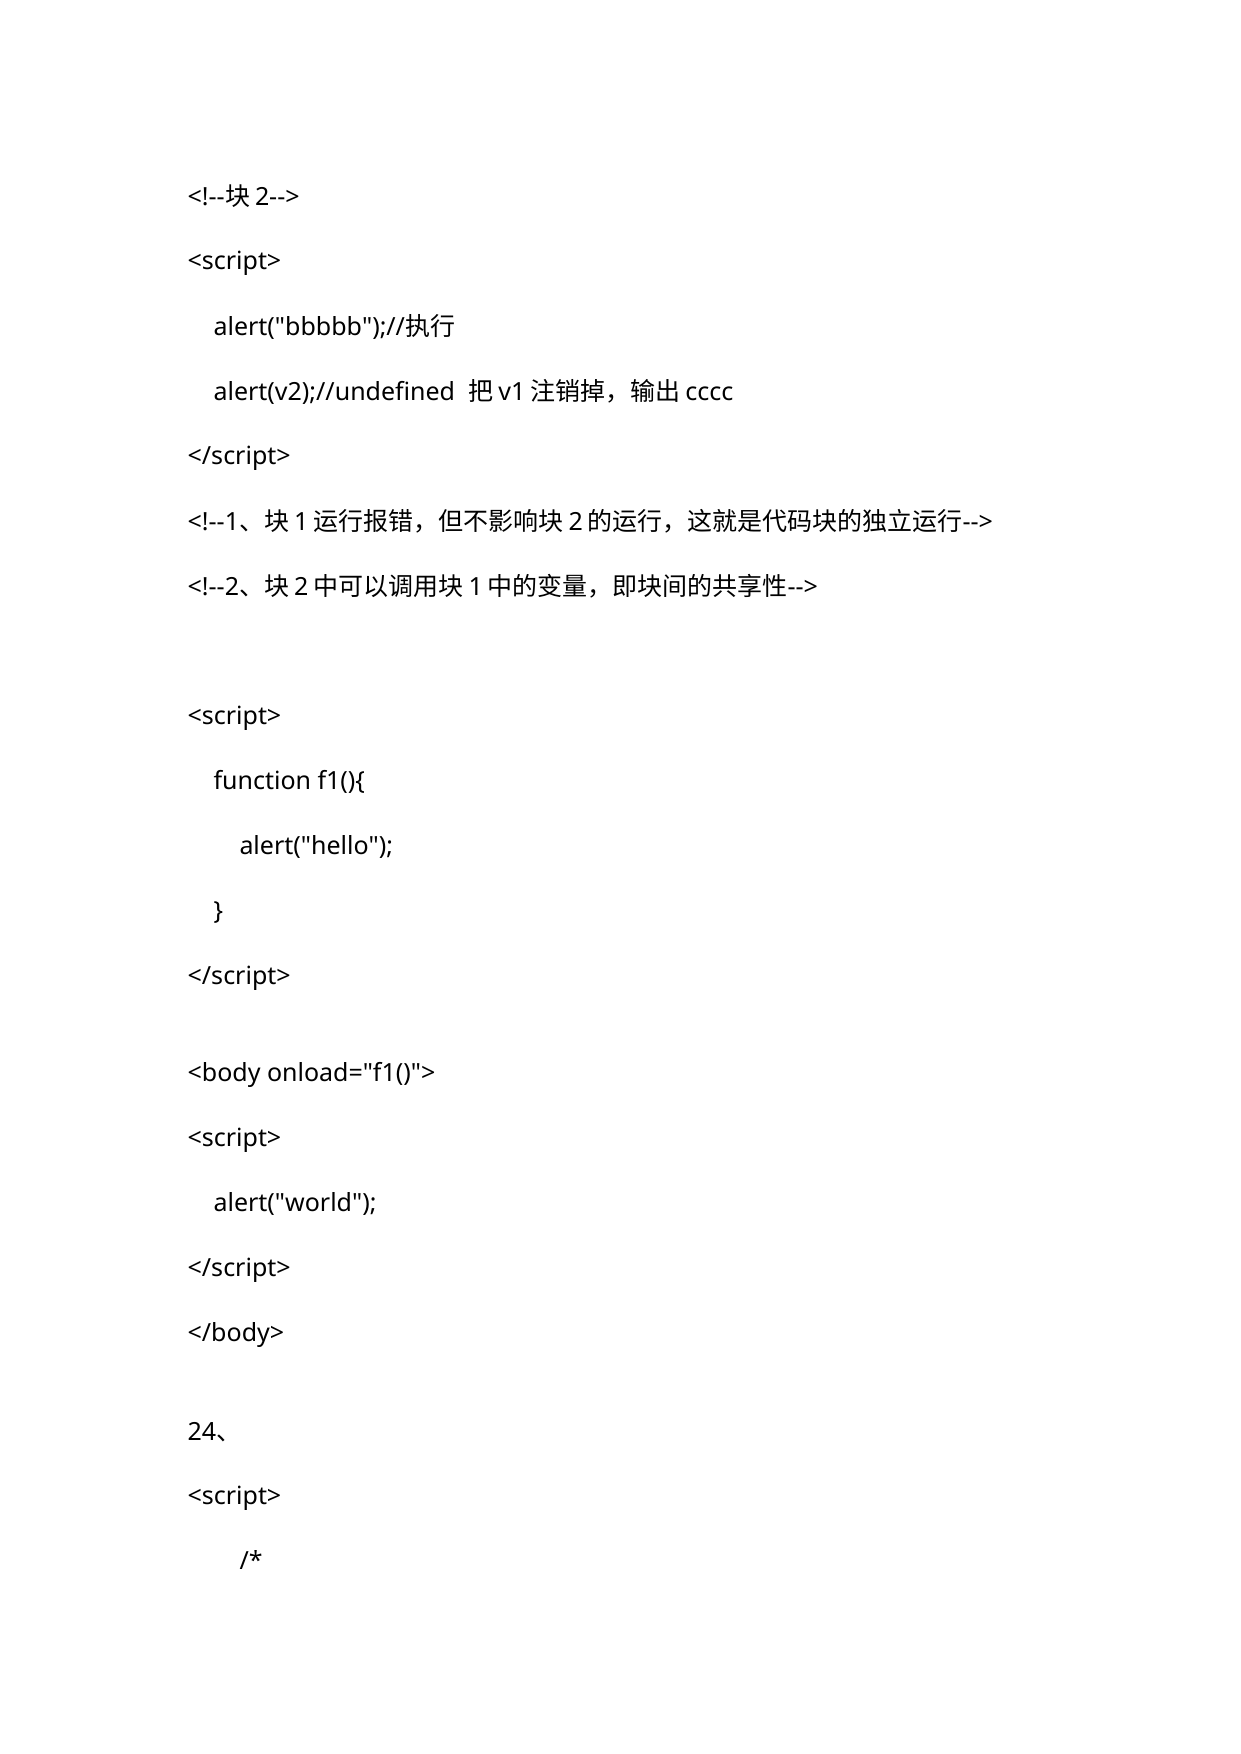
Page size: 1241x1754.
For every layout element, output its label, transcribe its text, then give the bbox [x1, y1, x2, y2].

list <body onload="f1()"> <script> alert("world"); </script> </body> [187, 1039, 1053, 1364]
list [187, 1462, 1053, 1592]
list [187, 162, 1053, 1007]
list 24、 [187, 1397, 1053, 1462]
